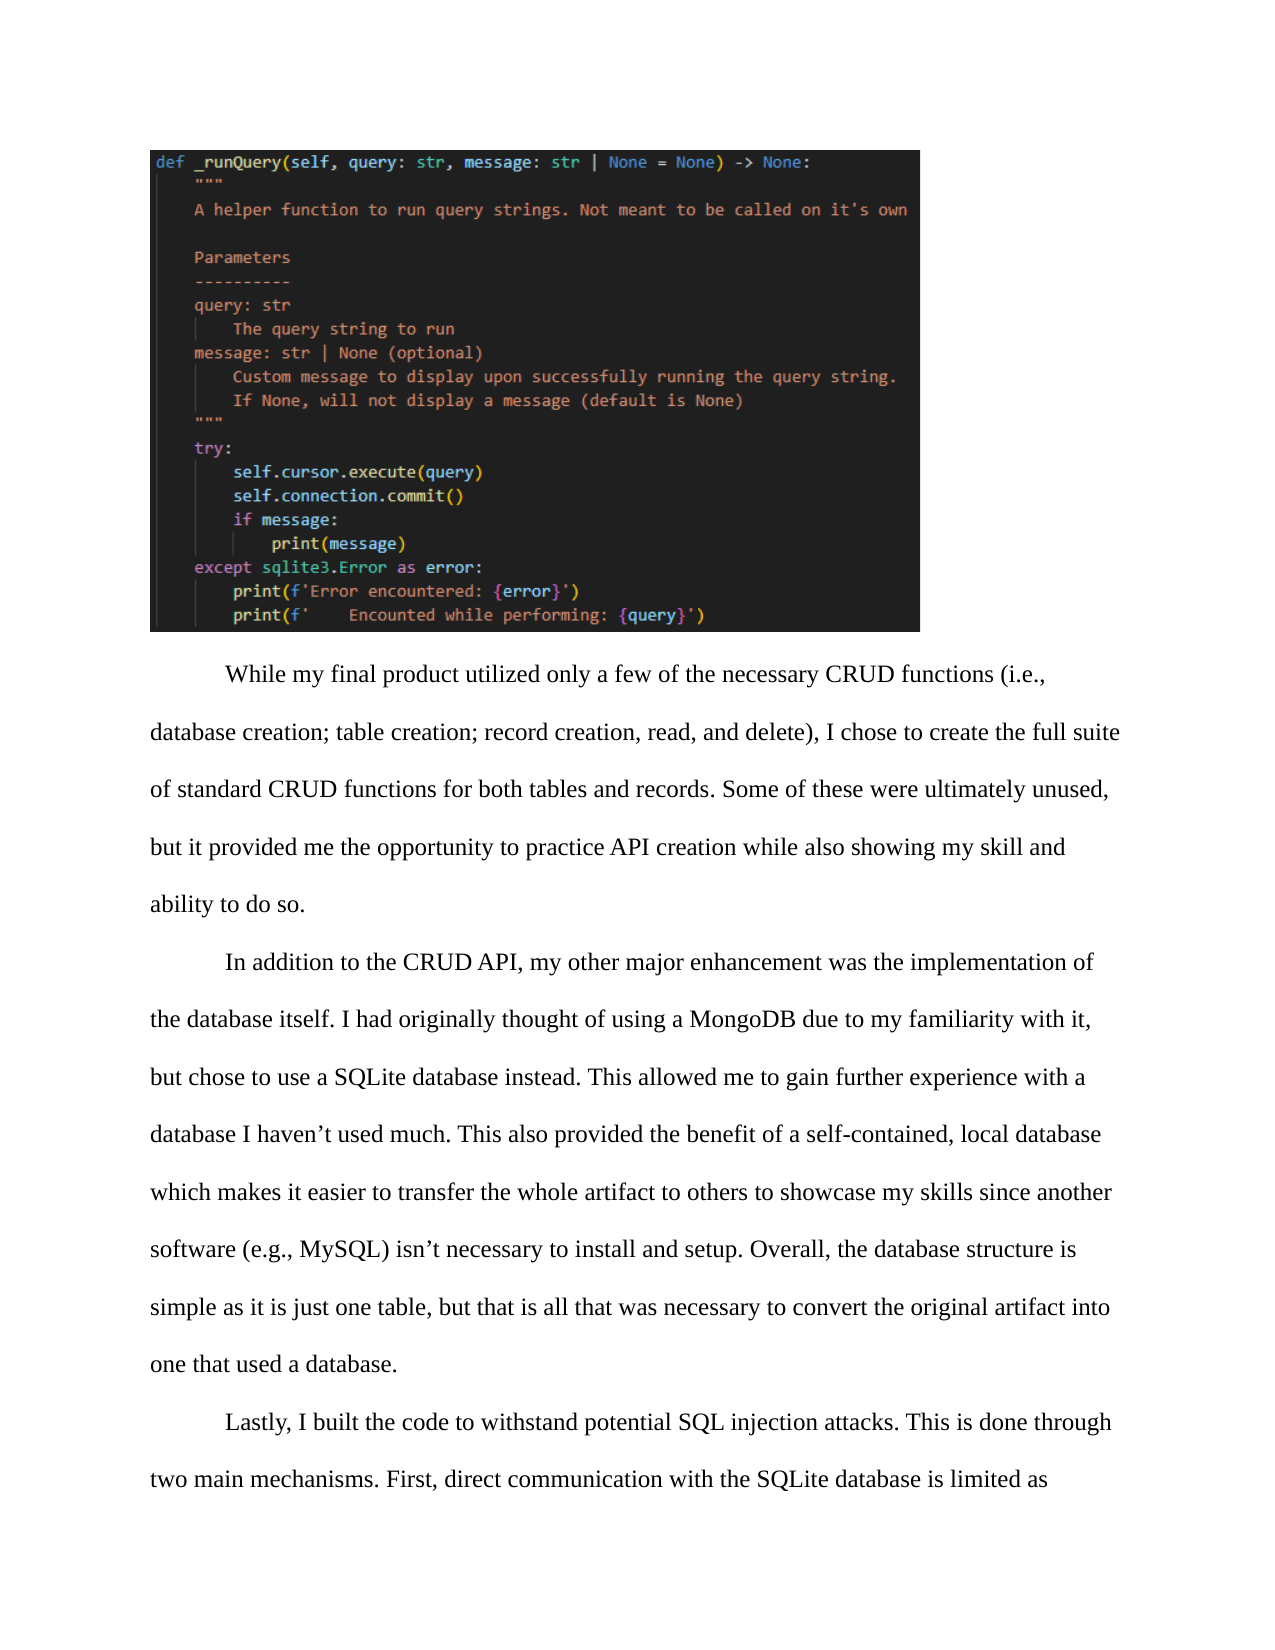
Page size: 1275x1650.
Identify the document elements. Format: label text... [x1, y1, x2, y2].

list In addition to the CRUD API, my other major enhancement was the implementation of the database itself. I had originally thought of using a MongoDB due to my familiarity with it, but chose to use a SQLite database instead. This allowed me to gain further experience with a database I haven’t used much. This also provided the benefit of a self-contained, local database which makes it easier to transfer the whole artifact to others to showcase my skills since another software (e.g., MySQL) isn’t necessary to install and setup. Overall, the database structure is simple as it is just one table, but that is all that was necessary to convert the original artifact into one that used a database. [150, 947, 1125, 1378]
picture [150, 150, 921, 632]
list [150, 1407, 1125, 1493]
list While my final product utilized only a few of the necessary CRUD functions (i.e., database creation; table creation; record creation, read, and delete), I chose to create the full suite of standard CRUD functions for both tables and records. Some of these were ultimately unused, but it provided me the opportunity to practice API creation while also showing my skill and ability to do so. [150, 659, 1125, 918]
